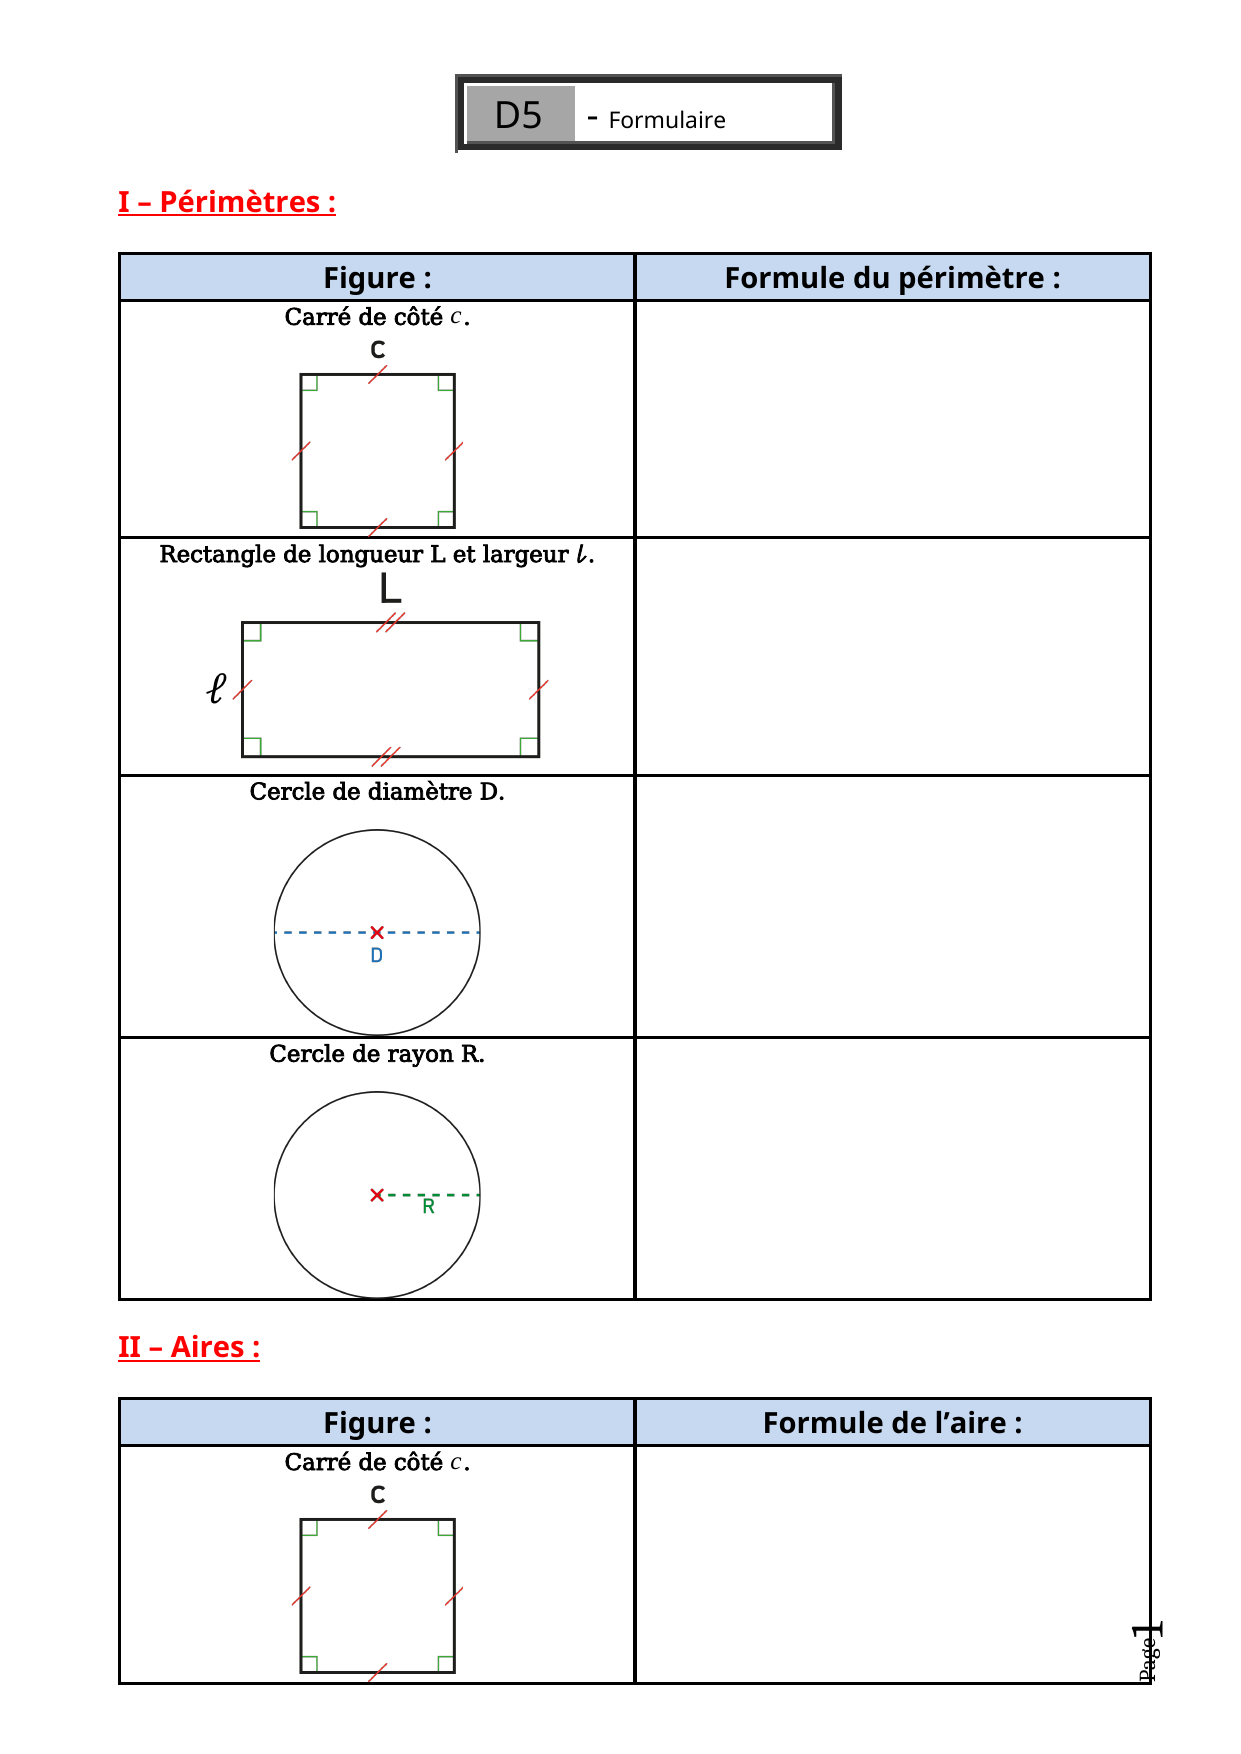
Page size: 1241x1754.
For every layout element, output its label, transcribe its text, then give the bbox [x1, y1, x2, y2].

table_header Formule du périmètre : [637, 255, 1149, 299]
picture [273, 1091, 481, 1299]
table_cell [637, 539, 1149, 773]
table_cell [637, 302, 1149, 536]
picture [273, 829, 481, 1036]
table_header Figure : [121, 1400, 633, 1444]
table_cell Carré de côté . [121, 1447, 633, 1682]
subtitle II – Aires : [118, 1326, 1181, 1366]
table_cell Cercle de diamètre D. [121, 777, 633, 1036]
table_cell [637, 1447, 1149, 1682]
table_header Figure : [121, 255, 633, 299]
picture [291, 1475, 463, 1682]
table_cell Rectangle de longueur L et largeur 𝓁. [121, 539, 633, 773]
table_cell [637, 777, 1149, 1036]
picture [205, 566, 549, 774]
subtitle I – Périmètres : [118, 181, 1181, 221]
table_cell Carré de côté . [121, 302, 633, 536]
table_cell [637, 1039, 1149, 1298]
table_header Formule de l’aire : [637, 1400, 1149, 1444]
table_cell Cercle de rayon R. [121, 1039, 633, 1298]
picture [291, 329, 463, 537]
